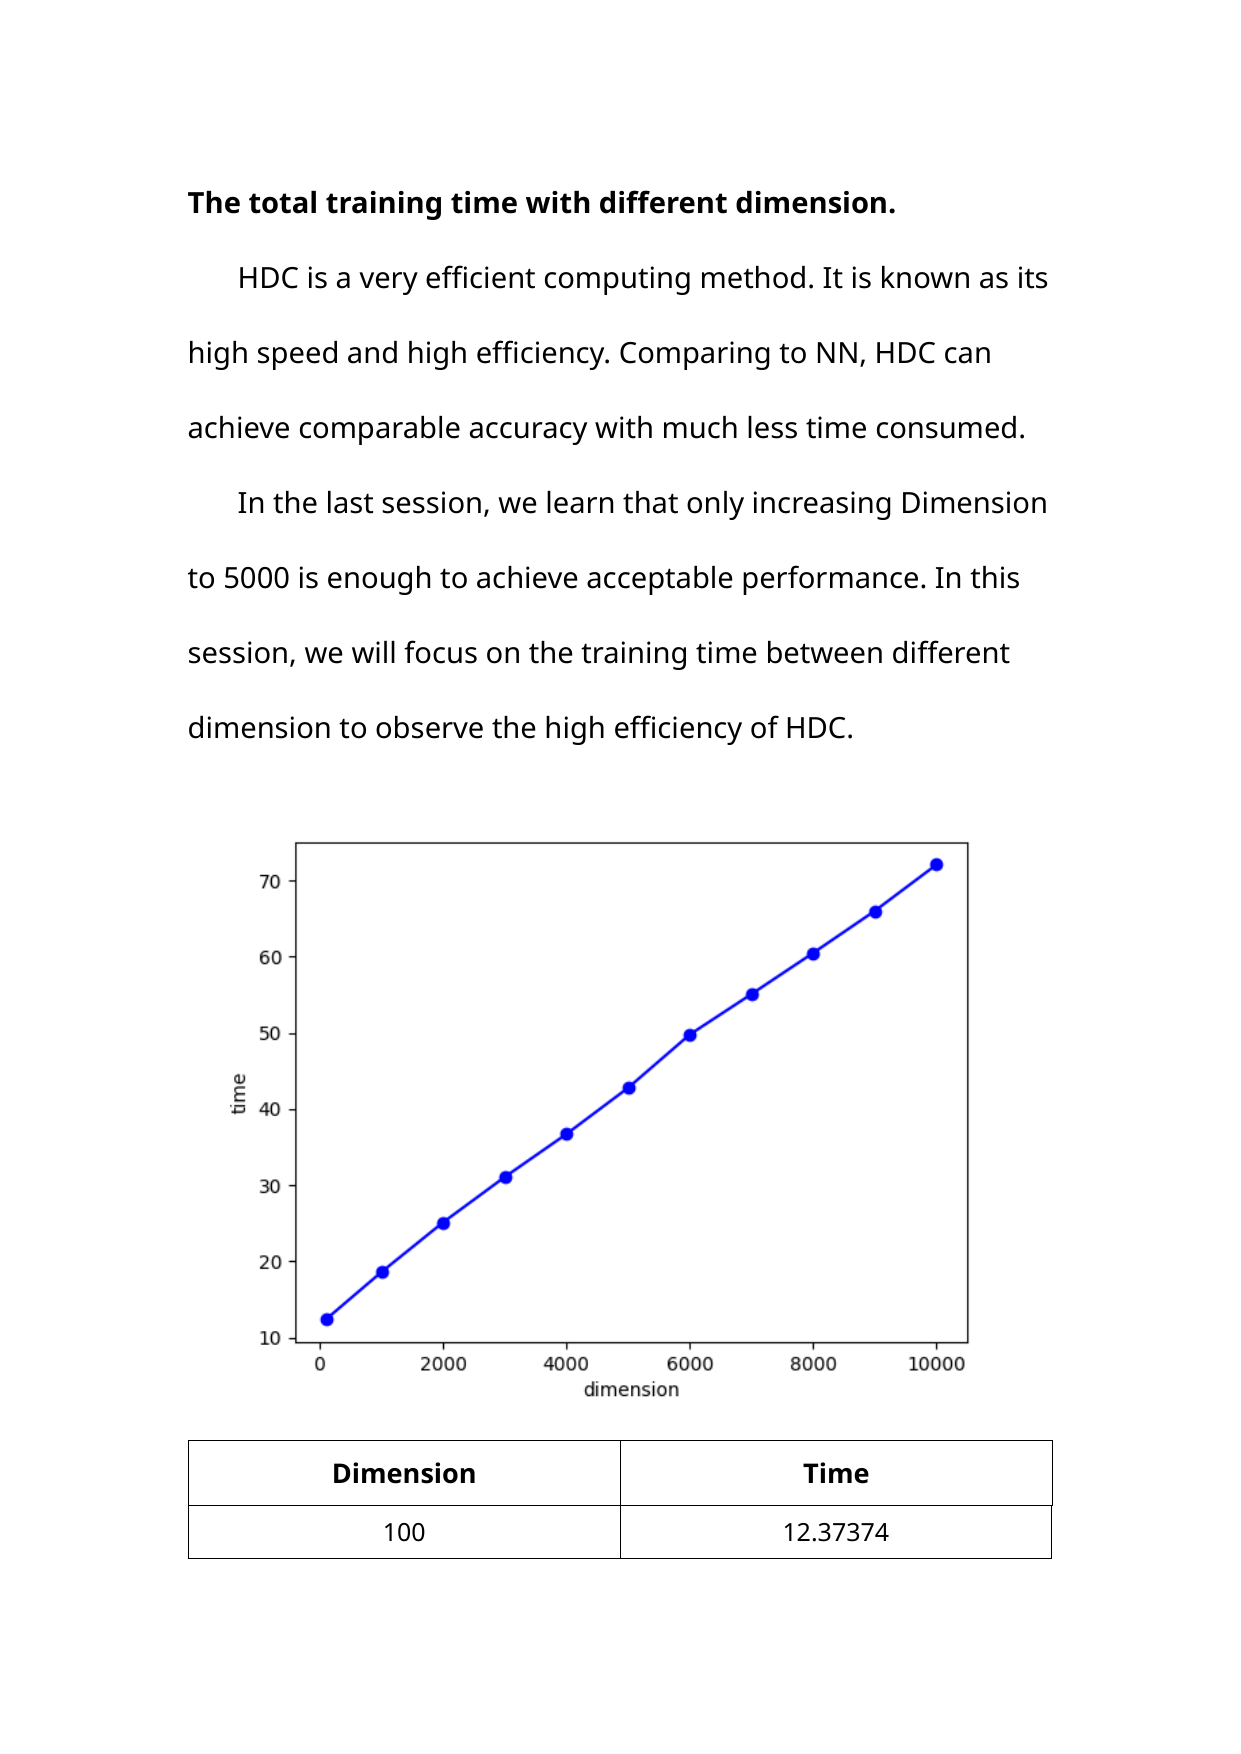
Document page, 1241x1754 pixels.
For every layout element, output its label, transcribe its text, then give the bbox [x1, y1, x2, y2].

table_header Time [621, 1441, 1052, 1504]
text In the last session, we learn that only increasing Dimension to 5000 is enough to achieve acceptable performance. In this session, we will focus on the training time between different dimension to observe the high efficiency of HDC. [187, 464, 1053, 764]
text The total training time with different dimension. [187, 164, 1053, 239]
table_cell 100 [189, 1506, 620, 1558]
picture [187, 764, 1054, 1414]
text HDC is a very efficient computing method. It is known as its high speed and high efficiency. Comparing to NN, HDC can achieve comparable accuracy with much less time consumed. [187, 239, 1053, 464]
table_cell 12.37374 [621, 1506, 1051, 1558]
table_header Dimension [189, 1441, 620, 1504]
